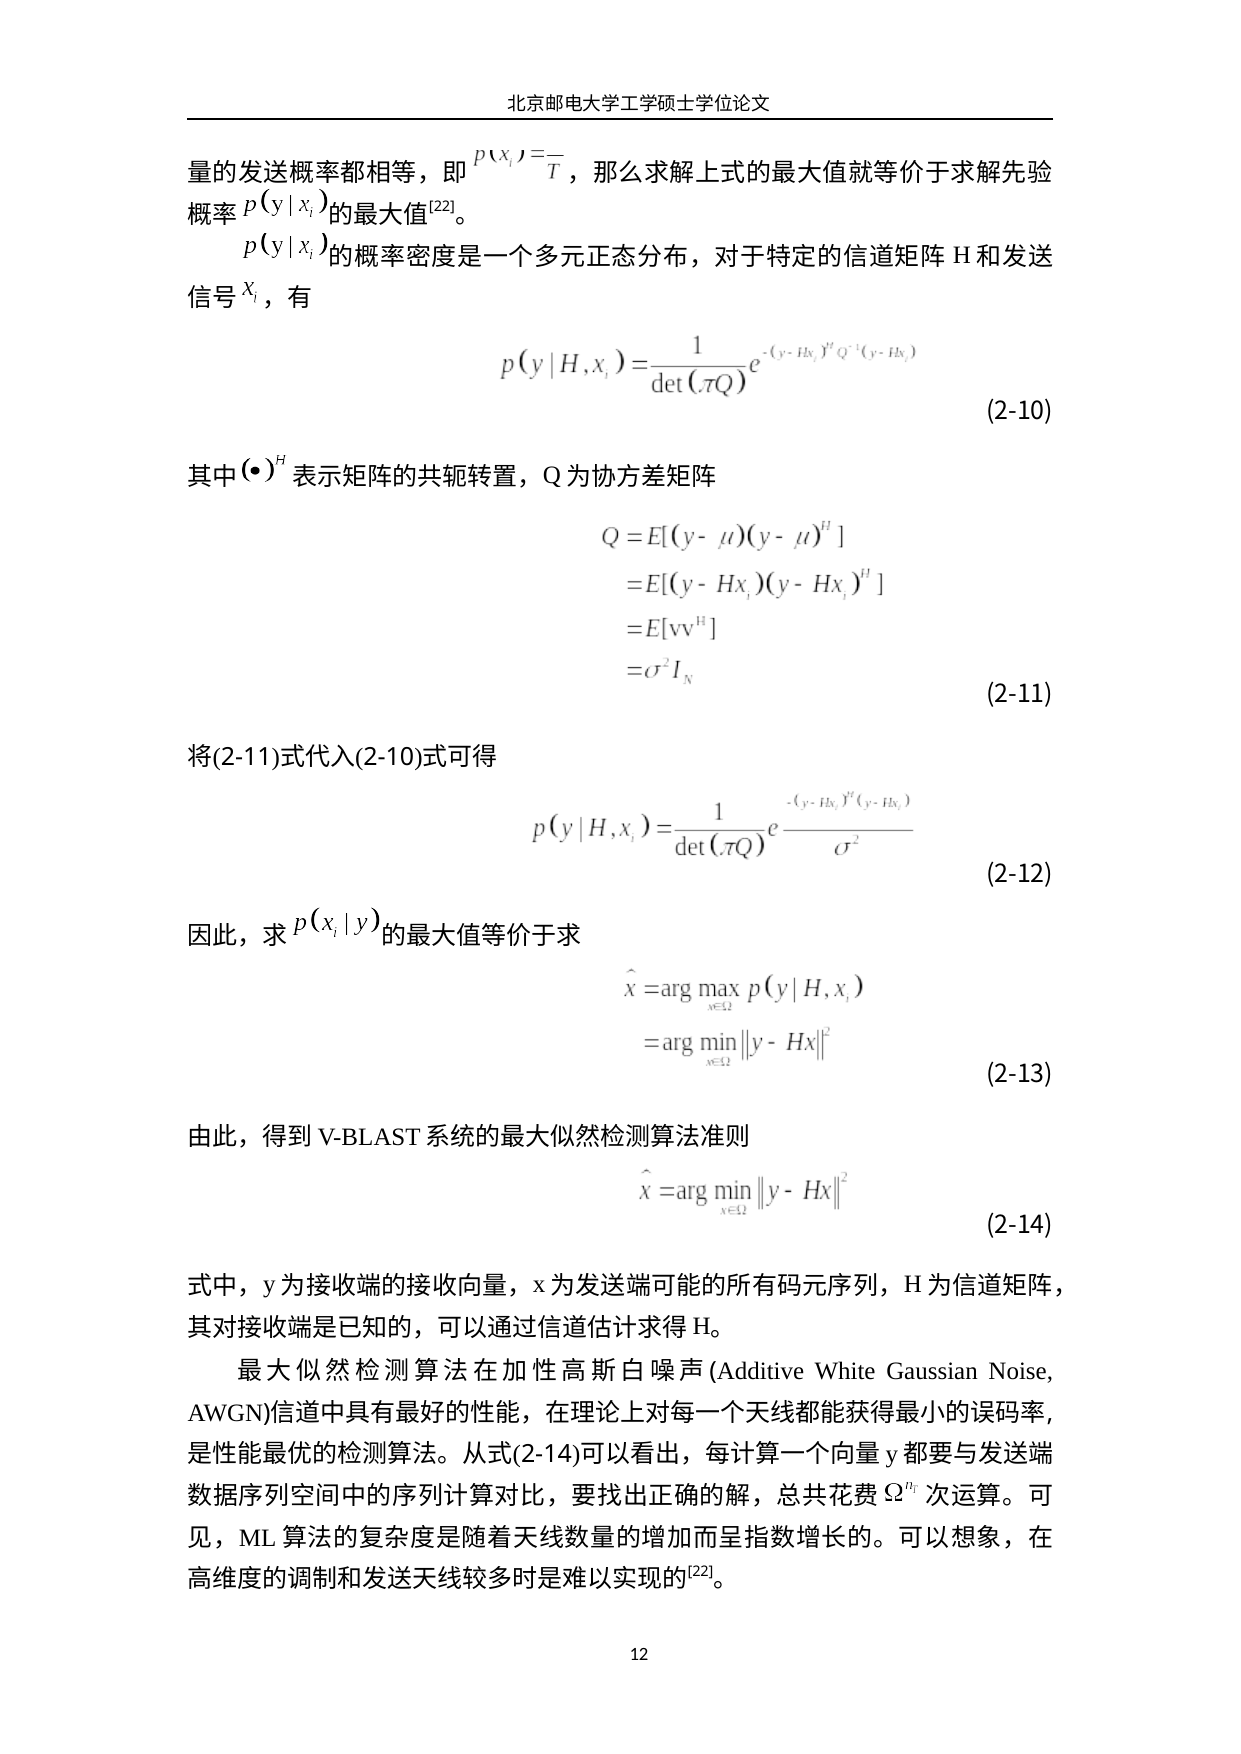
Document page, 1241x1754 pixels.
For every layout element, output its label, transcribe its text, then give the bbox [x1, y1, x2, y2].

text 将(2-11)式代入(2-10)式可得 [187, 732, 1053, 773]
text (2-14) [187, 1166, 1053, 1241]
text 其中表示矩阵的共轭转置，Q为协方差矩阵 [187, 448, 1053, 501]
text 式中，y为接收端的接收向量，x为发送端可能的所有码元序列，H为信道矩阵，其对接收端是已知的，可以通过信道估计求得H。 [187, 1263, 1053, 1346]
text (2-13) [187, 965, 1053, 1090]
text 的概率密度是一个多元正态分布，对于特定的信道矩阵H和发送信号，有 [187, 233, 1053, 317]
text 最大似然检测算法在加性高斯白噪声(Additive White Gaussian Noise, AWGN)信道中具有最好的性能，在理论上对每一个天线都能获得最小的误码率,是性能最优的检测算法。从式(2-14)可以看出，每计算一个向量y都要与发送端数据序列空间中的序列计算对比，要找出正确的解，总共花费次运算。可见，ML算法的复杂度是随着天线数量的增加而呈指数增长的。可以想象，在高维度的调制和发送天线较多时是难以实现的[22]。 [187, 1346, 1053, 1596]
text 因此，求的最大值等价于求 [187, 911, 1053, 953]
text (2-11) [187, 513, 1053, 710]
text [187, 150, 1053, 233]
text (2-12) [187, 786, 1053, 889]
text 由此，得到V-BLAST系统的最大似然检测算法准则 [187, 1112, 1053, 1153]
text (2-10) [187, 329, 1053, 427]
